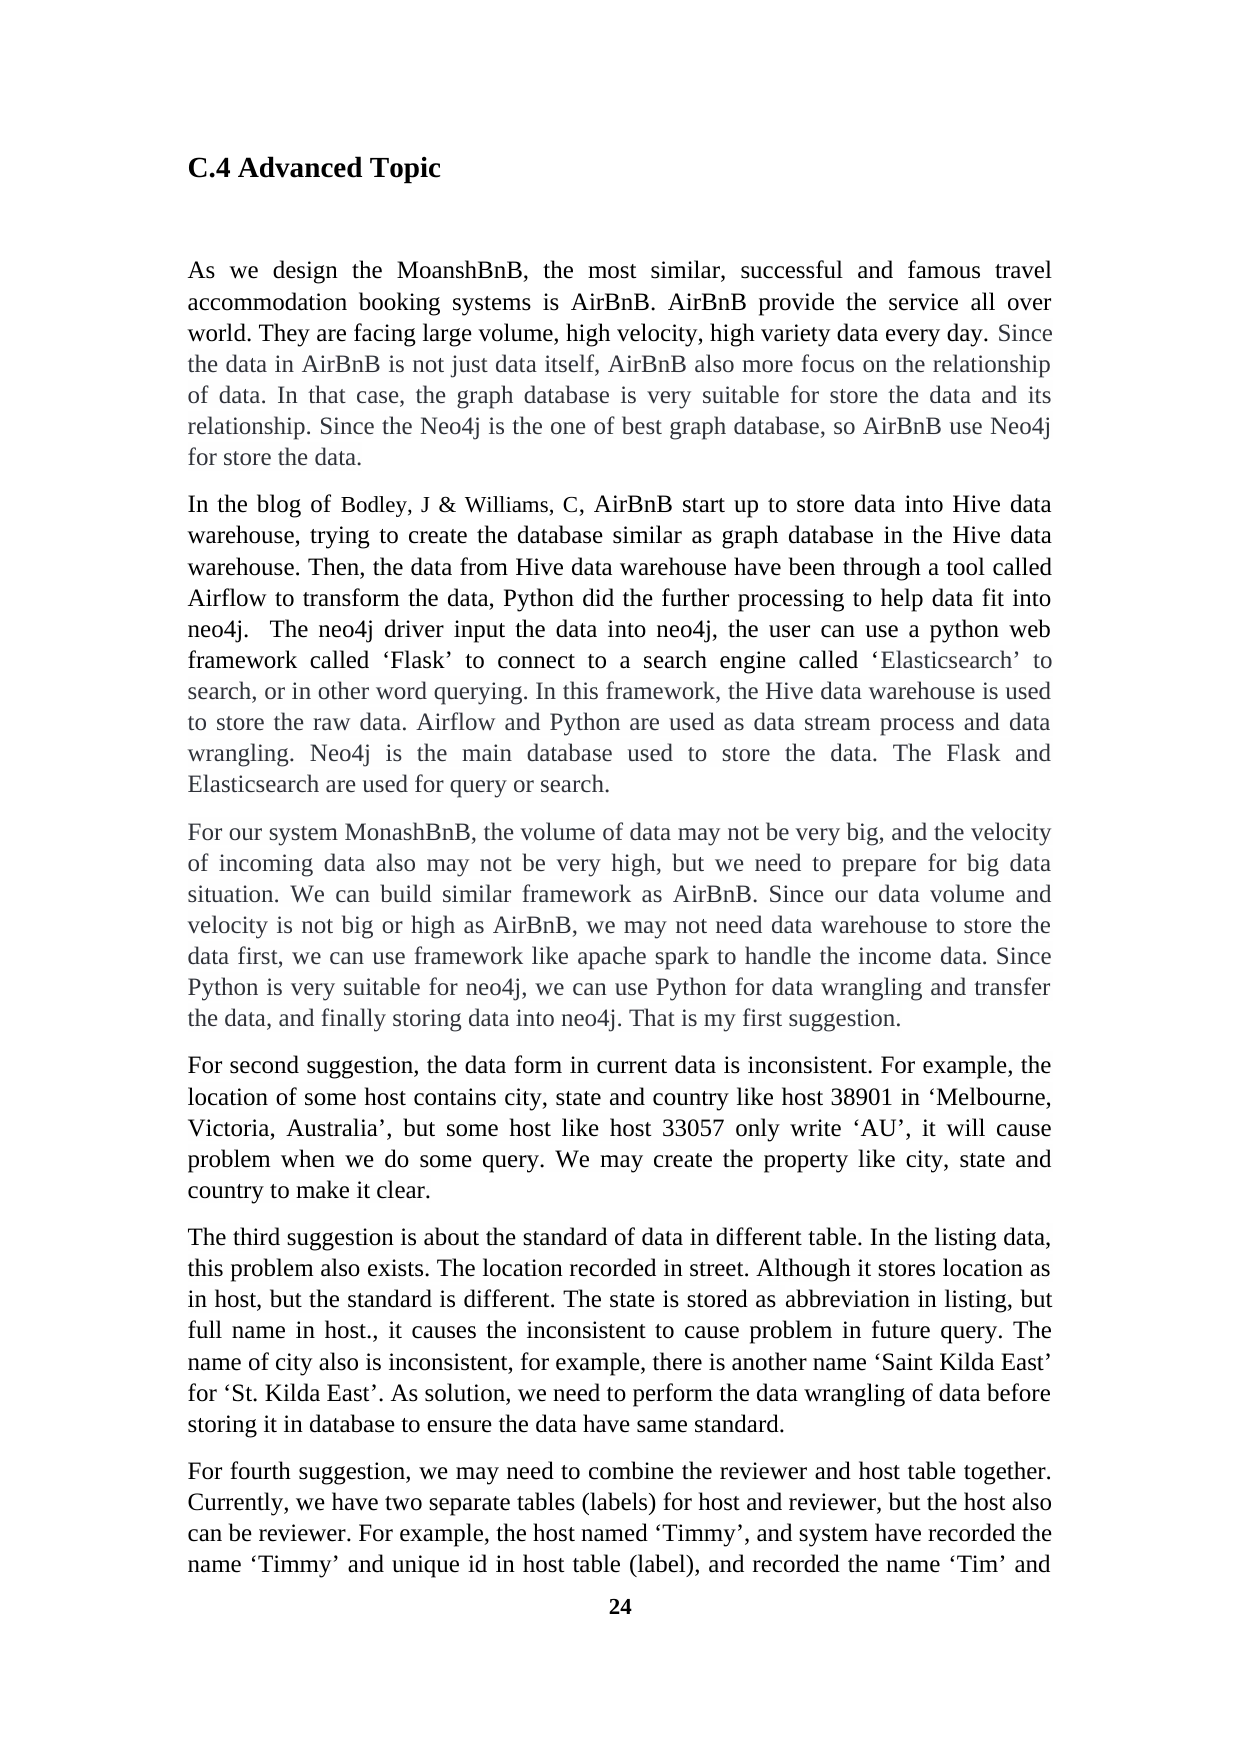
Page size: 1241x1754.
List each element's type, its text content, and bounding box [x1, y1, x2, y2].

text As we design the MoanshBnB, the most similar, successful and famous travel accommodation booking systems is AirBnB. AirBnB provide the service all over world. They are facing large volume, high velocity, high variety data every day. Since the data in AirBnB is not just data itself, AirBnB also more focus on the relationship of data. In that case, the graph database is very suitable for store the data and its relationship. Since the Neo4j is the one of best graph database, so AirBnB use Neo4j for store the data. [187, 256, 1053, 361]
text In the blog of Bodley, J & Williams, C, AirBnB start up to store data into Hive data warehouse, trying to create the database similar as graph database in the Hive data warehouse. Then, the data from Hive data warehouse have been through a tool called Airflow to transform the data, Python did the further processing to help data fit into neo4j. The neo4j driver input the data into neo4j, the user can use a python web framework called ‘Flask’ to connect to a search engine called ‘Elasticsearch’ to search, or in other word querying. In this framework, the Hive data warehouse is used to store the raw data. Airflow and Python are used as data stream process and data wrangling. Neo4j is the main database used to store the data. The Flask and Elasticsearch are used for query or search. [187, 489, 1053, 719]
text In the blog of Bodley, J & Williams, C, AirBnB start up to store data into Hive data warehouse, trying to create the database similar as graph database in the Hive data warehouse. Then, the data from Hive data warehouse have been through a tool called Airflow to transform the data, Python did the further processing to help data fit into neo4j. The neo4j driver input the data into neo4j, the user can use a python web framework called ‘Flask’ to connect to a search engine called ‘Elasticsearch’ to search, or in other word querying. In this framework, the Hive data warehouse is used to store the raw data. Airflow and Python are used as data stream process and data wrangling. Neo4j is the main database used to store the data. The Flask and Elasticsearch are used for query or search. [187, 720, 1053, 798]
text As we design the MoanshBnB, the most similar, successful and famous travel accommodation booking systems is AirBnB. AirBnB provide the service all over world. They are facing large volume, high velocity, high variety data every day. Since the data in AirBnB is not just data itself, AirBnB also more focus on the relationship of data. In that case, the graph database is very suitable for store the data and its relationship. Since the Neo4j is the one of best graph database, so AirBnB use Neo4j for store the data. [187, 362, 1053, 433]
text The third suggestion is about the standard of data in different table. In the listing data, this problem also exists. The location recorded in street. Although it stores location as in host, but the standard is different. The state is stored as abbreviation in listing, but full name in host., it causes the inconsistent to cause problem in future query. The name of city also is inconsistent, for example, there is another name ‘Saint Kilda East’ for ‘St. Kilda East’. As solution, we need to perform the data wrangling of data before storing it in database to ensure the data have same standard. [187, 1266, 1053, 1437]
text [187, 1456, 1053, 1578]
text As we design the MoanshBnB, the most similar, successful and famous travel accommodation booking systems is AirBnB. AirBnB provide the service all over world. They are facing large volume, high velocity, high variety data every day. Since the data in AirBnB is not just data itself, AirBnB also more focus on the relationship of data. In that case, the graph database is very suitable for store the data and its relationship. Since the Neo4j is the one of best graph database, so AirBnB use Neo4j for store the data. [187, 434, 1053, 471]
text For second suggestion, the data form in current data is inconsistent. For example, the location of some host contains city, state and country like host 38901 in ‘Melbourne, Victoria, Australia’, but some host like host 33057 only write ‘AU’, it will cause problem when we do some query. We may create the property like city, state and country to make it clear. [187, 1105, 1053, 1203]
text For our system MonashBnB, the volume of data may not be very big, and the velocity of incoming data also may not be very high, but we need to prepare for big data situation. We can build similar framework as AirBnB. Since our data volume and velocity is not big or high as AirBnB, we may not need data warehouse to store the data first, we can use framework like apache spark to handle the income data. Since Python is very suitable for neo4j, we can use Python for data wrangling and transfer the data, and finally storing data into neo4j. That is my first suggestion. [187, 817, 1053, 922]
text C.4 Advanced Topic [187, 150, 1053, 183]
text For our system MonashBnB, the volume of data may not be very big, and the velocity of incoming data also may not be very high, but we need to prepare for big data situation. We can build similar framework as AirBnB. Since our data volume and velocity is not big or high as AirBnB, we may not need data warehouse to store the data first, we can use framework like apache spark to handle the income data. Since Python is very suitable for neo4j, we can use Python for data wrangling and transfer the data, and finally storing data into neo4j. That is my first suggestion. [187, 923, 1053, 1032]
text For second suggestion, the data form in current data is inconsistent. For example, the location of some host contains city, state and country like host 38901 in ‘Melbourne, Victoria, Australia’, but some host like host 33057 only write ‘AU’, it will cause problem when we do some query. We may create the property like city, state and country to make it clear. [187, 1051, 1053, 1104]
